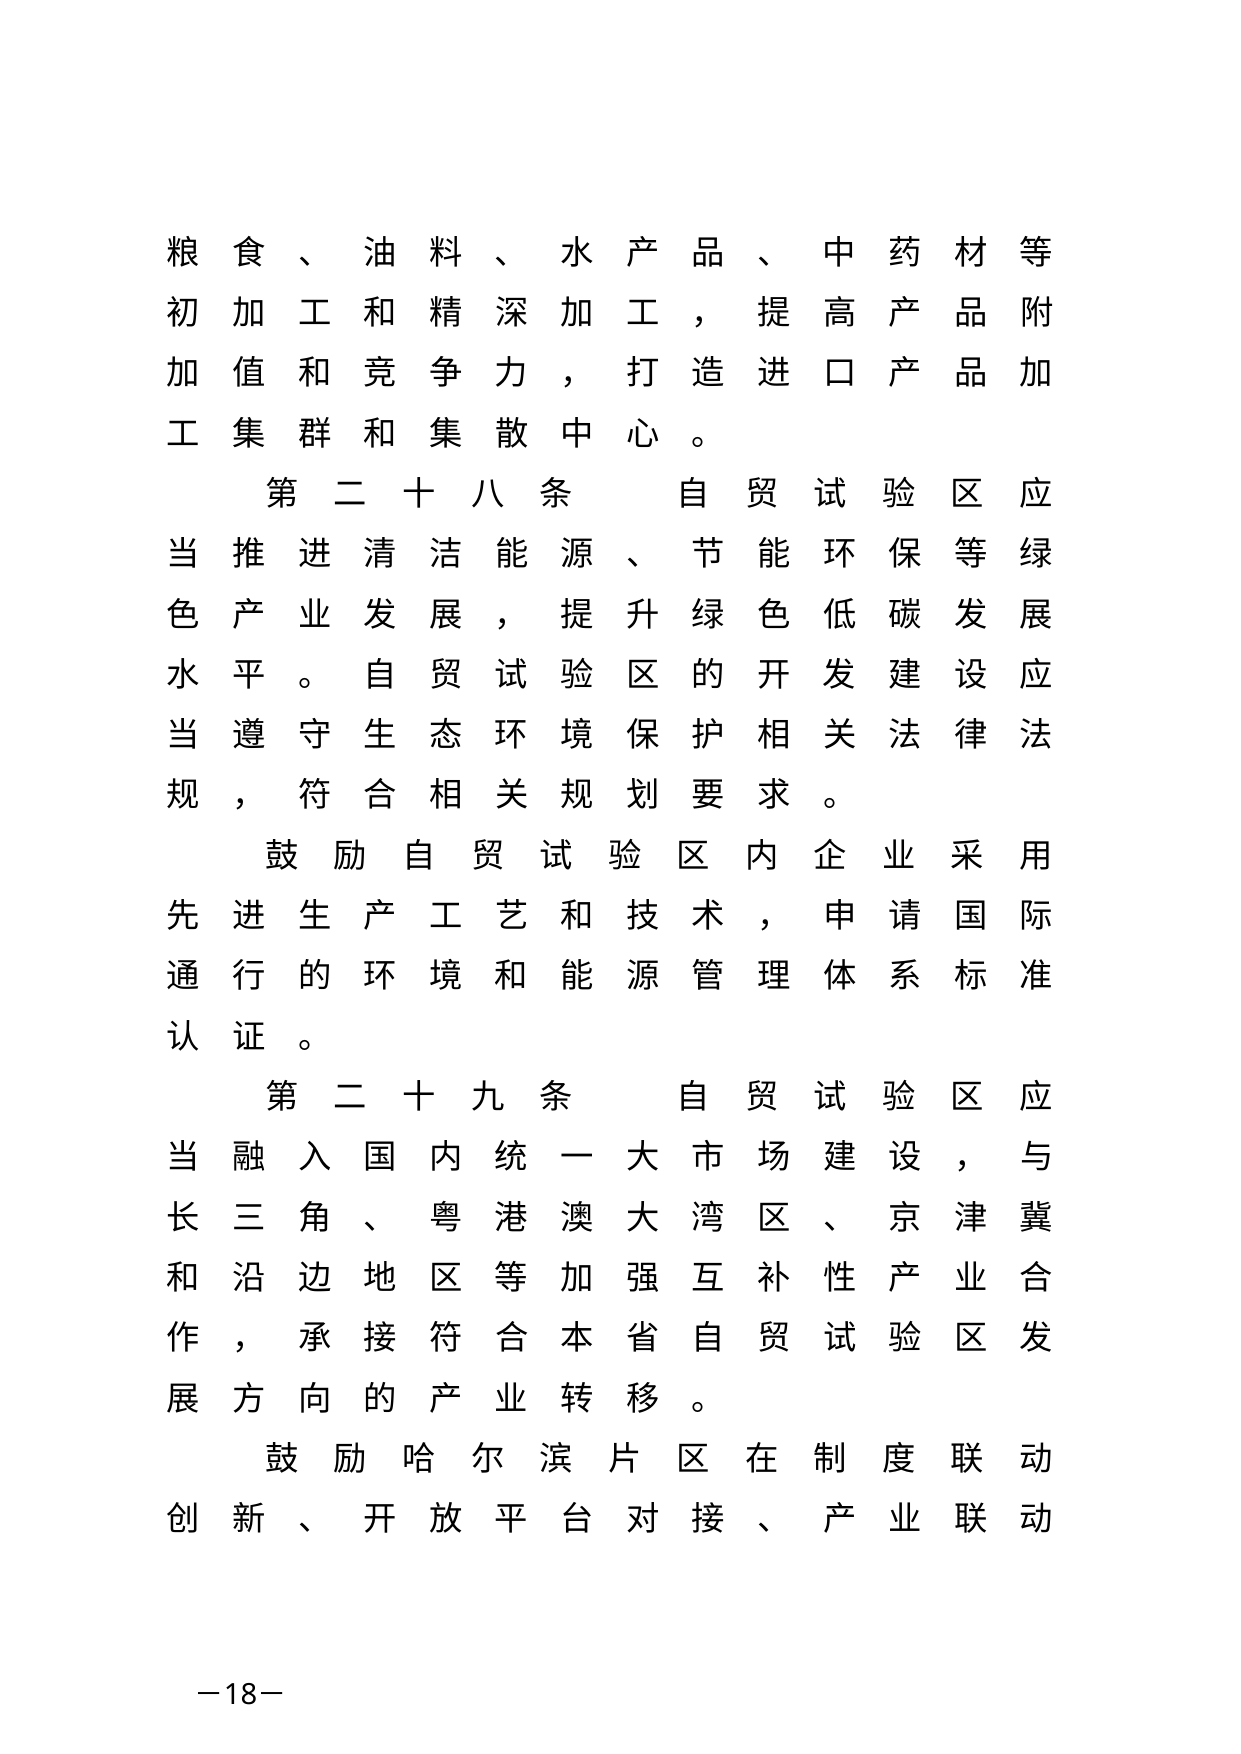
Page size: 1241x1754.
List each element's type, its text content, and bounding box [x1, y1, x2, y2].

text 第二十九条 自贸试验区应当融入国内统一大市场建设，与长三角、粤港澳大湾区、京津冀和沿边地区等加强互补性产业合作，承接符合本省自贸试验区发展方向的产业转移。 [167, 1064, 1085, 1426]
text 第二十八条 自贸试验区应当推进清洁能源、节能环保等绿色产业发展，提升绿色低碳发展水平。自贸试验区的开发建设应当遵守生态环境保护相关法律法规，符合相关规划要求。 [167, 461, 1085, 822]
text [167, 1426, 1085, 1546]
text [167, 219, 1085, 461]
text 鼓励自贸试验区内企业采用先进生产工艺和技术，申请国际通行的环境和能源管理体系标准认证。 [167, 822, 1085, 1064]
